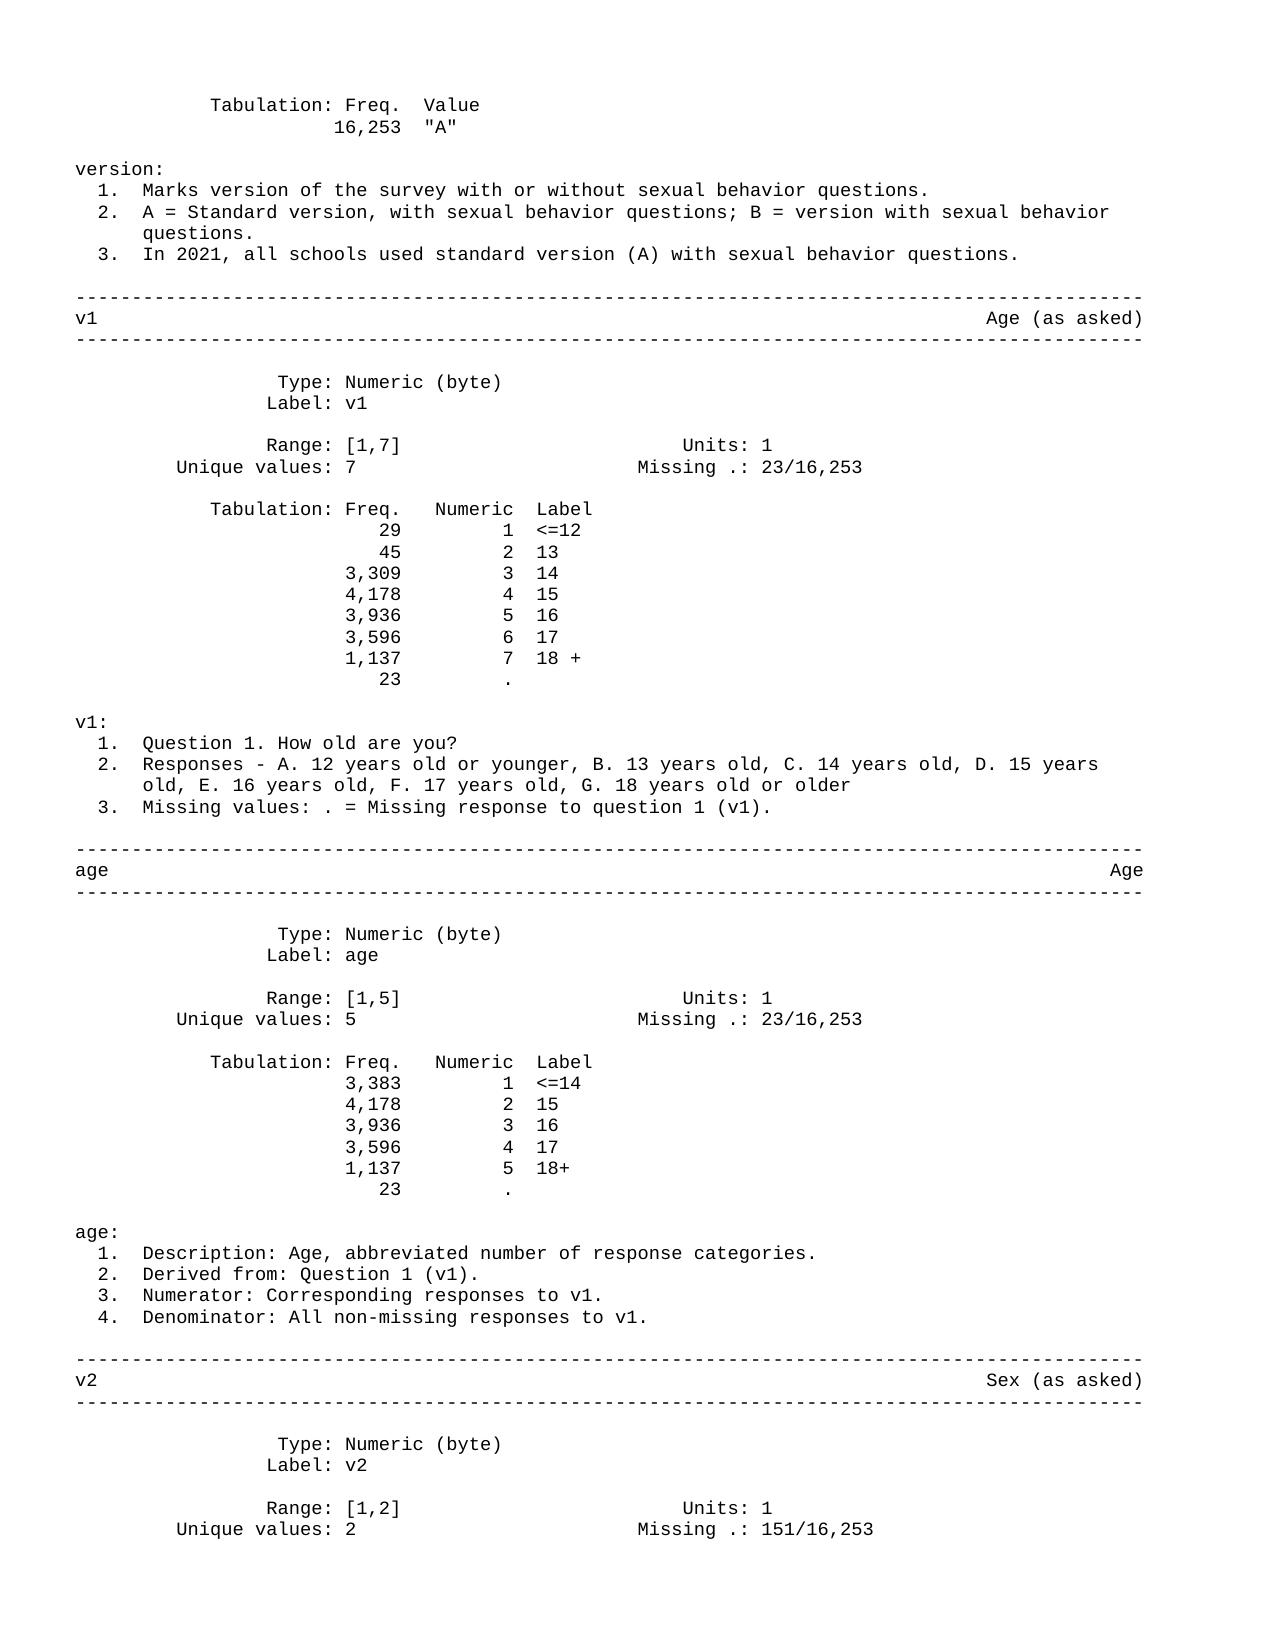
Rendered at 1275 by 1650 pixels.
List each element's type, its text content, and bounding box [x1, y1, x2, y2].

text Range: [1,2] Units: 1 [75, 1499, 1200, 1520]
text 3,936 5 16 [75, 606, 1200, 627]
text ----------------------------------------------------------------------------------------------- [75, 330, 1200, 351]
text Type: Numeric (byte) [75, 925, 1200, 946]
text 3. Numerator: Corresponding responses to v1. [75, 1286, 1200, 1307]
text v2 Sex (as asked) [75, 1371, 1200, 1392]
text Range: [1,5] Units: 1 [75, 989, 1200, 1010]
text old, E. 16 years old, F. 17 years old, G. 18 years old or older [75, 776, 1200, 797]
text 1. Description: Age, abbreviated number of response categories. [75, 1244, 1200, 1265]
text 2. Responses - A. 12 years old or younger, B. 13 years old, C. 14 years old, D. 15 years [75, 755, 1200, 776]
text 3. Missing values: . = Missing response to question 1 (v1). [75, 797, 1200, 819]
text ----------------------------------------------------------------------------------------------- [75, 287, 1200, 309]
text 1. Marks version of the survey with or without sexual behavior questions. [75, 181, 1200, 202]
text 2. A = Standard version, with sexual behavior questions; B = version with sexual behavior [75, 202, 1200, 224]
text 23 . [75, 1180, 1200, 1201]
text Tabulation: Freq. Value [75, 96, 1200, 117]
text Tabulation: Freq. Numeric Label [75, 500, 1200, 521]
text 4. Denominator: All non-missing responses to v1. [75, 1307, 1200, 1329]
text 3,383 1 <=14 [75, 1074, 1200, 1095]
text Tabulation: Freq. Numeric Label [75, 1052, 1200, 1074]
text 29 1 <=12 [75, 521, 1200, 542]
text 3,596 6 17 [75, 627, 1200, 649]
text 1,137 5 18+ [75, 1159, 1200, 1180]
text 23 . [75, 670, 1200, 691]
text v1 Age (as asked) [75, 309, 1200, 330]
text 4,178 2 15 [75, 1095, 1200, 1116]
text Unique values: 5 Missing .: 23/16,253 [75, 1010, 1200, 1031]
text 2. Derived from: Question 1 (v1). [75, 1265, 1200, 1286]
text Unique values: 7 Missing .: 23/16,253 [75, 457, 1200, 479]
text Unique values: 2 Missing .: 151/16,253 [75, 1520, 1200, 1541]
text 1. Question 1. How old are you? [75, 734, 1200, 755]
text 3,936 3 16 [75, 1116, 1200, 1137]
text ----------------------------------------------------------------------------------------------- [75, 840, 1200, 861]
text v1: [75, 712, 1200, 734]
text 45 2 13 [75, 542, 1200, 564]
text 4,178 4 15 [75, 585, 1200, 606]
text Type: Numeric (byte) [75, 1435, 1200, 1456]
text 16,253 "A" [75, 117, 1200, 139]
text questions. [75, 224, 1200, 245]
text ----------------------------------------------------------------------------------------------- [75, 1392, 1200, 1414]
text Type: Numeric (byte) [75, 372, 1200, 394]
text Label: v2 [75, 1456, 1200, 1477]
text 3. In 2021, all schools used standard version (A) with sexual behavior questions. [75, 245, 1200, 266]
text ----------------------------------------------------------------------------------------------- [75, 1350, 1200, 1371]
text version: [75, 160, 1200, 181]
text 3,596 4 17 [75, 1137, 1200, 1159]
text age Age [75, 861, 1200, 882]
text Range: [1,7] Units: 1 [75, 436, 1200, 457]
text age: [75, 1222, 1200, 1244]
text ----------------------------------------------------------------------------------------------- [75, 882, 1200, 904]
text 1,137 7 18 + [75, 649, 1200, 670]
text Label: v1 [75, 394, 1200, 415]
text 3,309 3 14 [75, 564, 1200, 585]
text Label: age [75, 946, 1200, 967]
